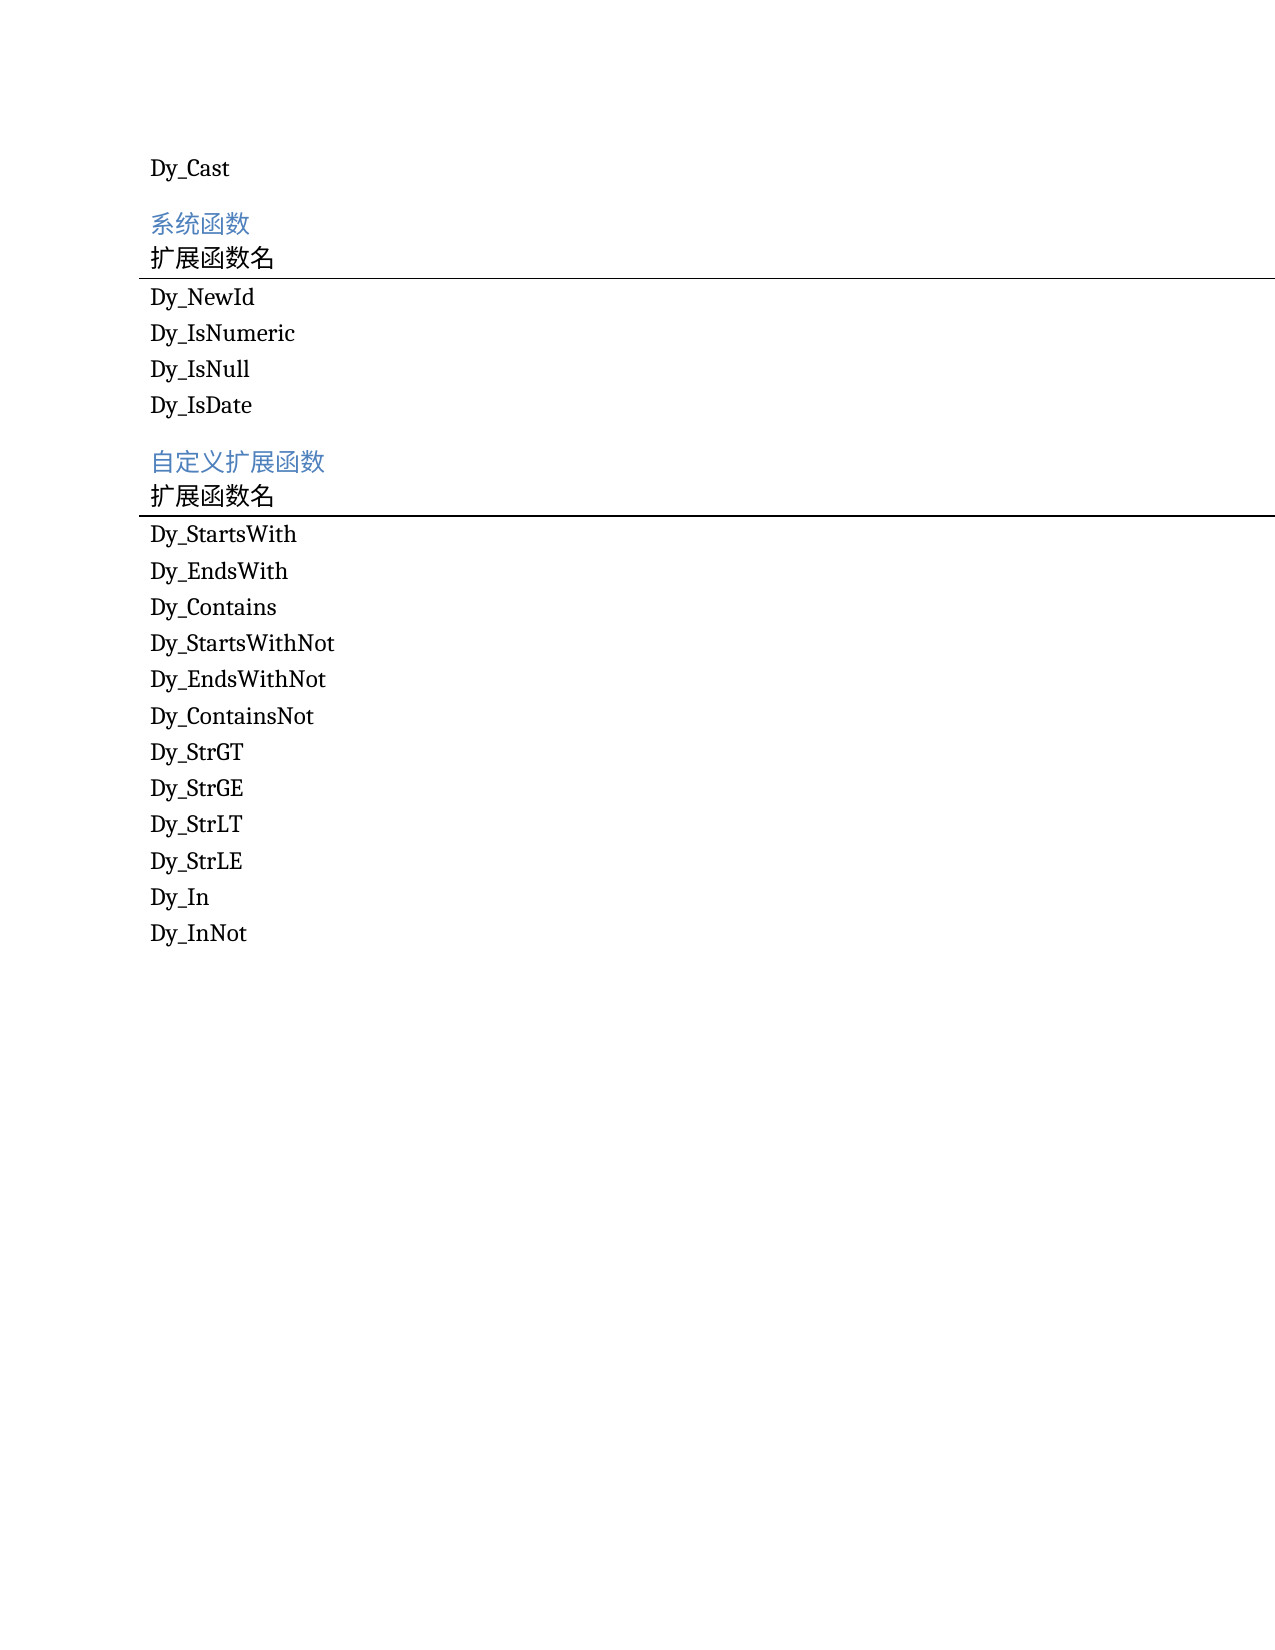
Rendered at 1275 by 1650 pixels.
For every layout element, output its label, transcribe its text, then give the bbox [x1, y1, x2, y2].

table_cell Dy_EndsWithNot [139, 662, 1275, 698]
table_cell Dy_Cast [139, 150, 1275, 186]
table_cell Dy_IsNumeric [139, 315, 1275, 351]
table_cell Dy_StrGE [139, 770, 1275, 807]
table_header 扩展函数名 [139, 479, 1275, 515]
table_cell Dy_StartsWith [139, 517, 1275, 553]
table_cell Dy_InNot [139, 915, 1275, 952]
table_cell Dy_StrLT [139, 807, 1275, 843]
table_cell Dy_StartsWithNot [139, 625, 1275, 662]
table_cell Dy_IsNull [139, 351, 1275, 388]
table_cell Dy_IsDate [139, 388, 1275, 424]
table_cell Dy_In [139, 879, 1275, 915]
table_header 扩展函数名 [139, 241, 1275, 277]
table_cell Dy_EndsWith [139, 553, 1275, 589]
table_cell Dy_StrLE [139, 843, 1275, 879]
table_cell Dy_Contains [139, 589, 1275, 625]
subtitle 自定义扩展函数 [150, 445, 1125, 479]
table_cell Dy_NewId [139, 279, 1275, 315]
subtitle 系统函数 [150, 207, 1125, 241]
table_cell Dy_StrGT [139, 734, 1275, 770]
table_cell Dy_ContainsNot [139, 698, 1275, 734]
